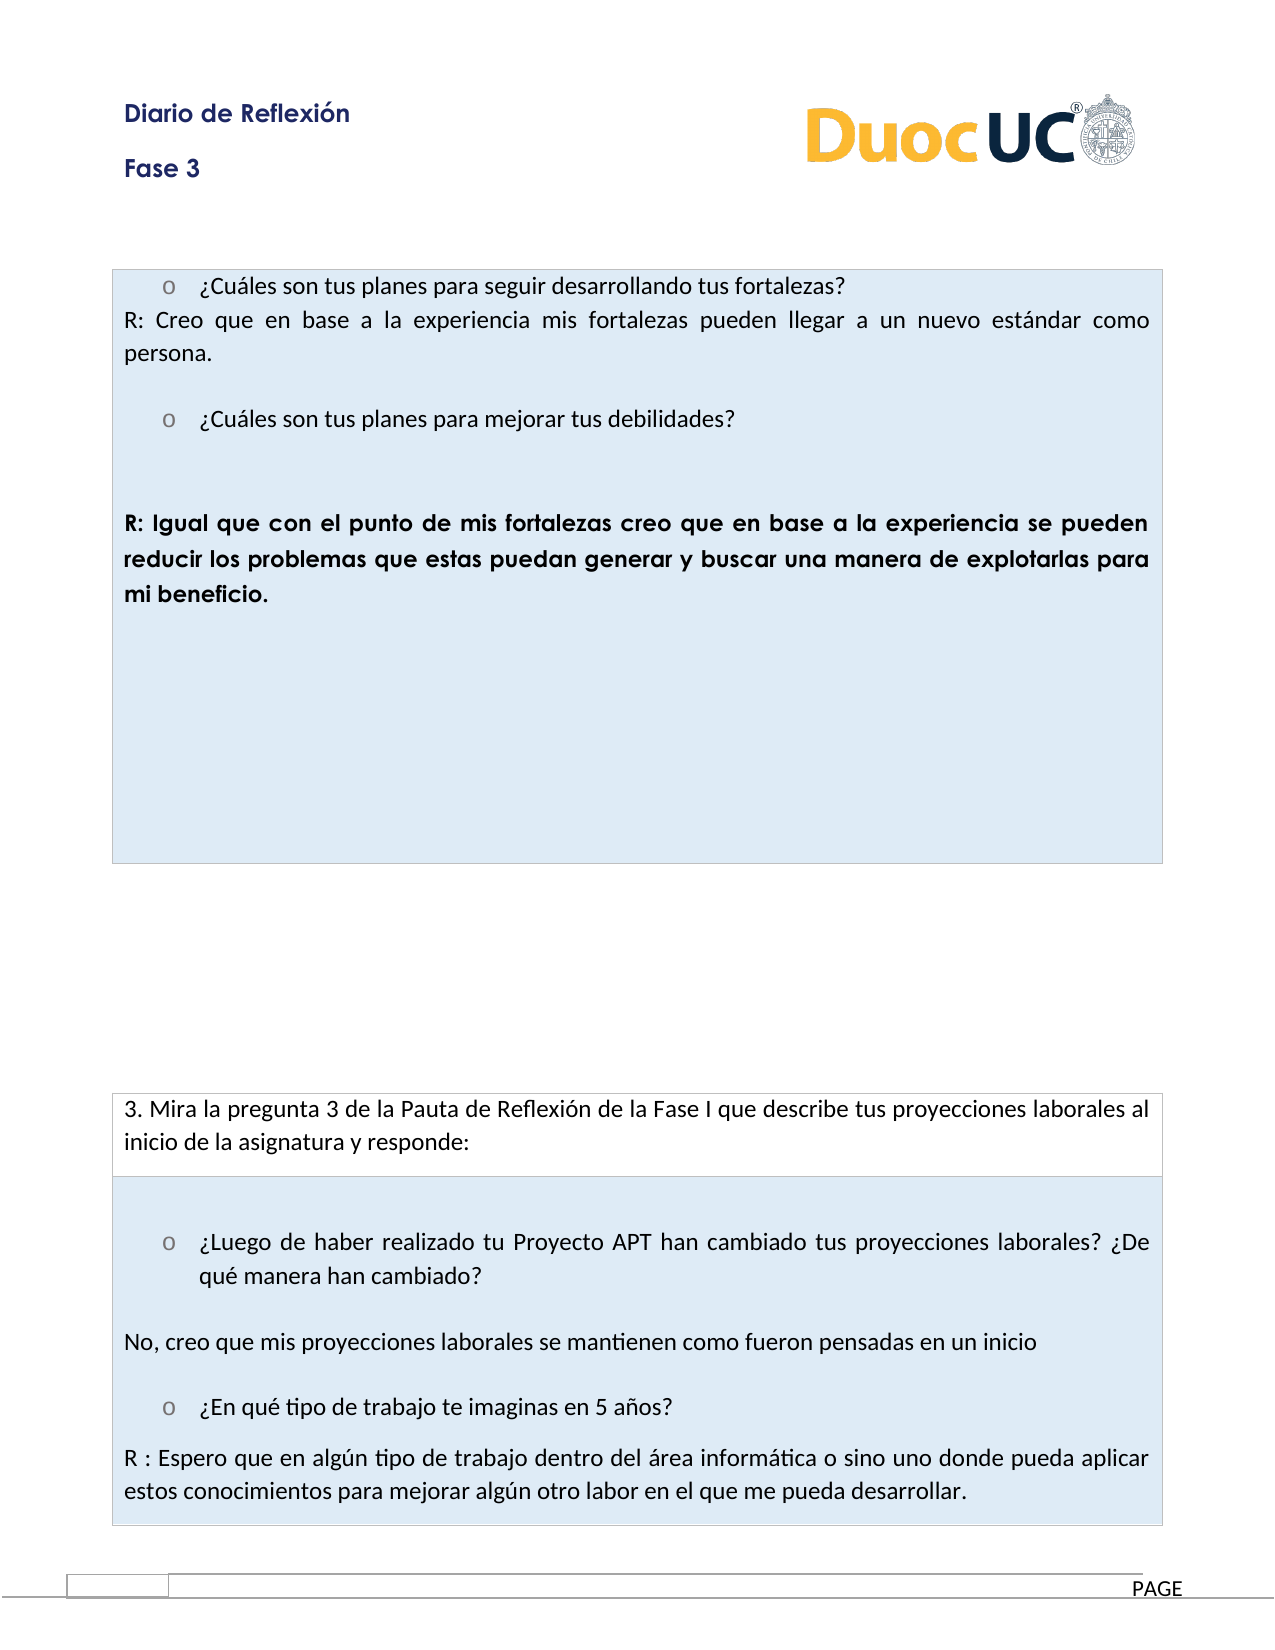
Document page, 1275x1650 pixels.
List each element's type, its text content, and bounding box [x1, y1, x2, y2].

table_header 3. Mira la pregunta 3 de la Pauta de Reflexión de la Fase I que describe tus proyecciones laborales al inicio de la asignatura y responde: [113, 1094, 1162, 1176]
picture [807, 94, 1135, 165]
